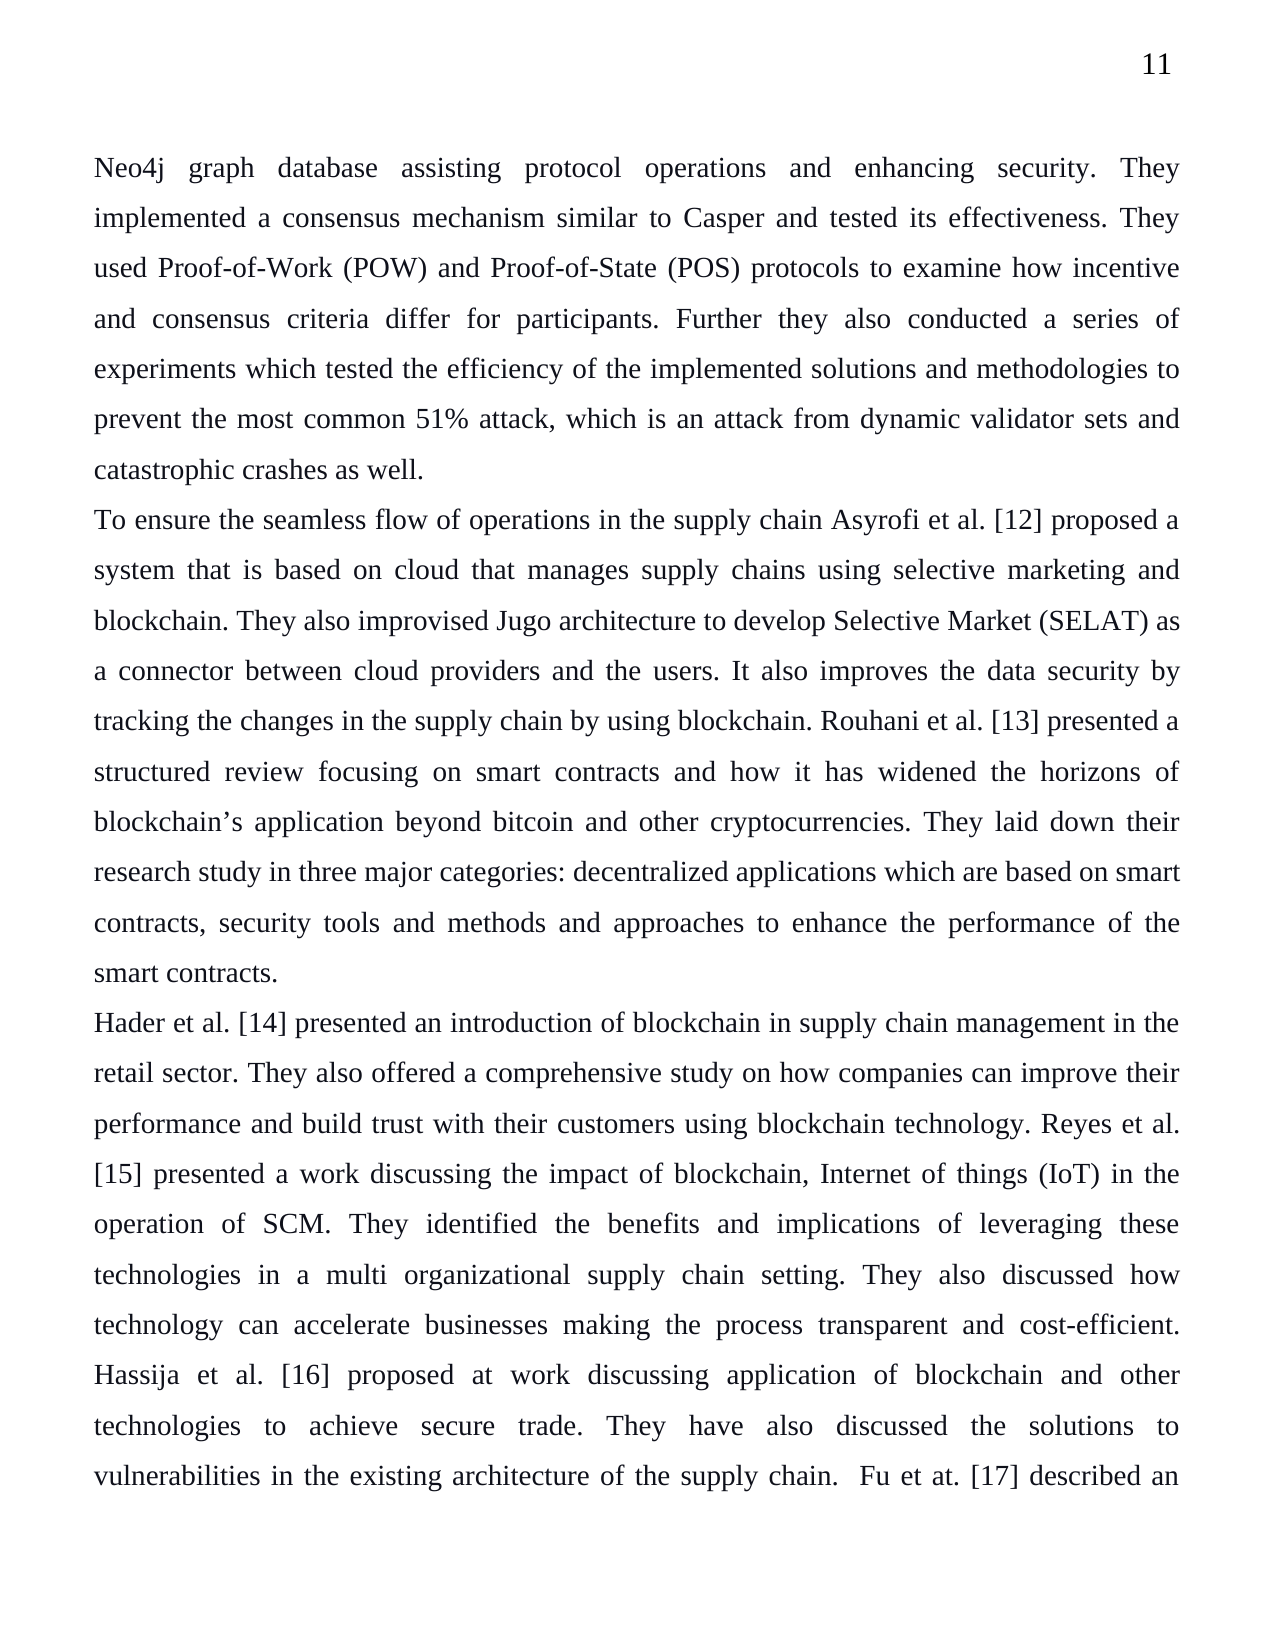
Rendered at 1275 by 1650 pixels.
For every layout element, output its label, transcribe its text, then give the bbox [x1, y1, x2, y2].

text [94, 1005, 1181, 1492]
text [94, 150, 1181, 485]
text To ensure the seamless flow of operations in the supply chain Asyrofi et al. [12] proposed a system that is based on cloud that manages supply chains using selective marketing and blockchain. They also improvised Jugo architecture to develop Selective Market (SELAT) as a connector between cloud providers and the users. It also improves the data security by tracking the changes in the supply chain by using blockchain. Rouhani et al. [13] presented a structured review focusing on smart contracts and how it has widened the horizons of blockchain’s application beyond bitcoin and other cryptocurrencies. They laid down their research study in three major categories: decentralized applications which are based on smart contracts, security tools and methods and approaches to enhance the performance of the smart contracts. [94, 502, 1181, 988]
